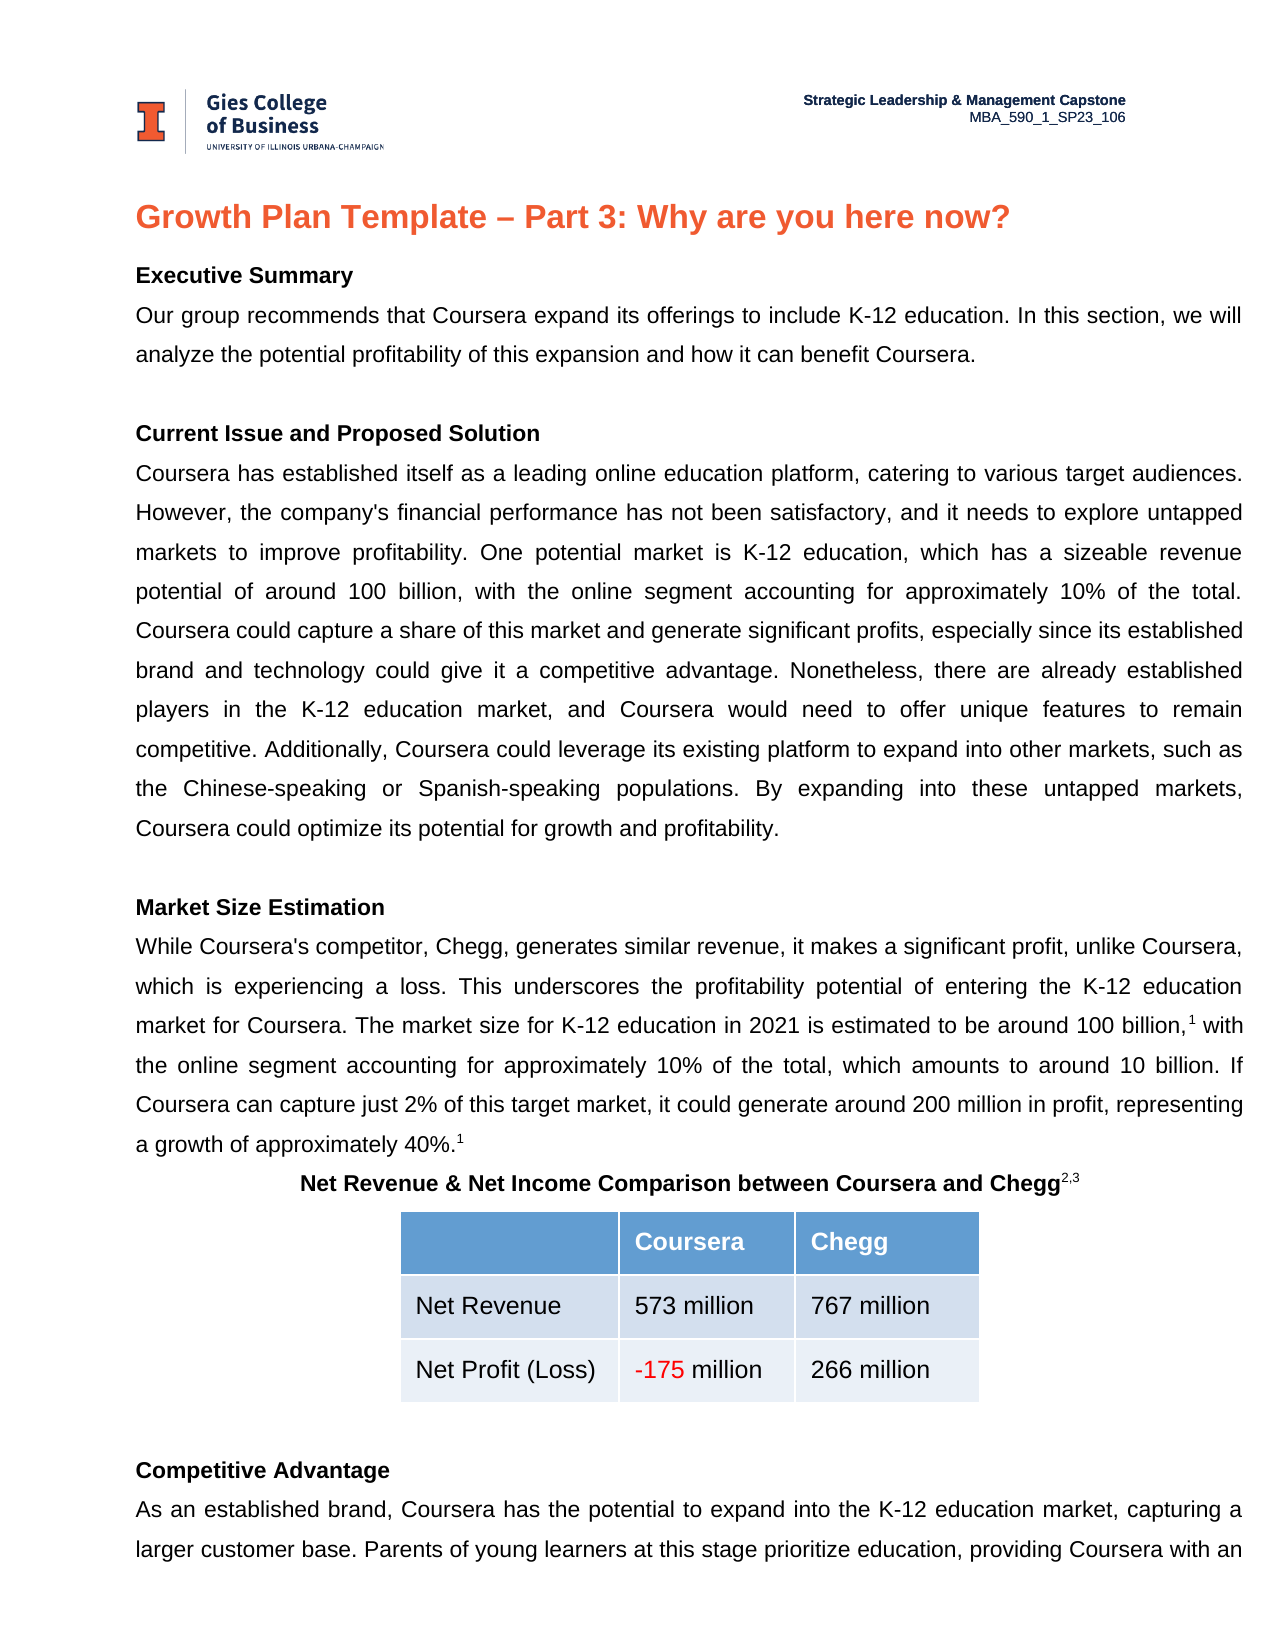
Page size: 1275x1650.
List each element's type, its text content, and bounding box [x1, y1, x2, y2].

text Competitive Advantage [135, 1457, 1244, 1483]
table_cell Net Revenue [401, 1276, 618, 1338]
text Coursera has established itself as a leading online education platform, catering to various target audiences. However, the company's financial performance has not been satisfactory, and it needs to explore untapped markets to improve profitability. One potential market is K-12 education, which has a sizeable revenue potential of around 100 billion, with the online segment accounting for approximately 10% of the total. Coursera could capture a share of this market and generate significant profits, especially since its established brand and technology could give it a competitive advantage. Nonetheless, there are already established players in the K-12 education market, and Coursera would need to offer unique features to remain competitive. Additionally, Coursera could leverage its existing platform to expand into other markets, such as the Chinese-speaking or Spanish-speaking populations. By expanding into these untapped markets, Coursera could optimize its potential for growth and profitability. [135, 459, 1244, 841]
table_cell 573 million [620, 1276, 794, 1338]
table_header Coursera [620, 1212, 794, 1274]
table_cell -175 million [620, 1340, 794, 1402]
picture [137, 89, 384, 154]
text Our group recommends that Coursera expand its offerings to include K-12 education. In this section, we will analyze the potential profitability of this expansion and how it can benefit Coursera. [135, 302, 1244, 367]
table_cell Net Profit (Loss) [401, 1340, 618, 1402]
table_header [401, 1212, 618, 1274]
text While Coursera's competitor, Chegg, generates similar revenue, it makes a significant profit, unlike Coursera, which is experiencing a loss. This underscores the profitability potential of entering the K-12 education market for Coursera. The market size for K-12 education in 2021 is estimated to be around 100 billion,1 with the online segment accounting for approximately 10% of the total, which amounts to around 10 billion. If Coursera can capture just 2% of this target market, it could generate around 200 million in profit, representing a growth of approximately 40%.1 [135, 933, 1244, 1157]
text Growth Plan Template – Part 3: Why are you here now? [135, 197, 1244, 236]
text Current Issue and Proposed Solution [135, 420, 1244, 446]
text Executive Summary [135, 262, 1244, 288]
table_cell 266 million [796, 1340, 979, 1402]
table_header Chegg [796, 1212, 979, 1274]
table_cell 767 million [796, 1276, 979, 1338]
text Net Revenue & Net Income Comparison between Coursera and Chegg2,3 [135, 1170, 1244, 1197]
text Market Size Estimation [135, 894, 1244, 920]
